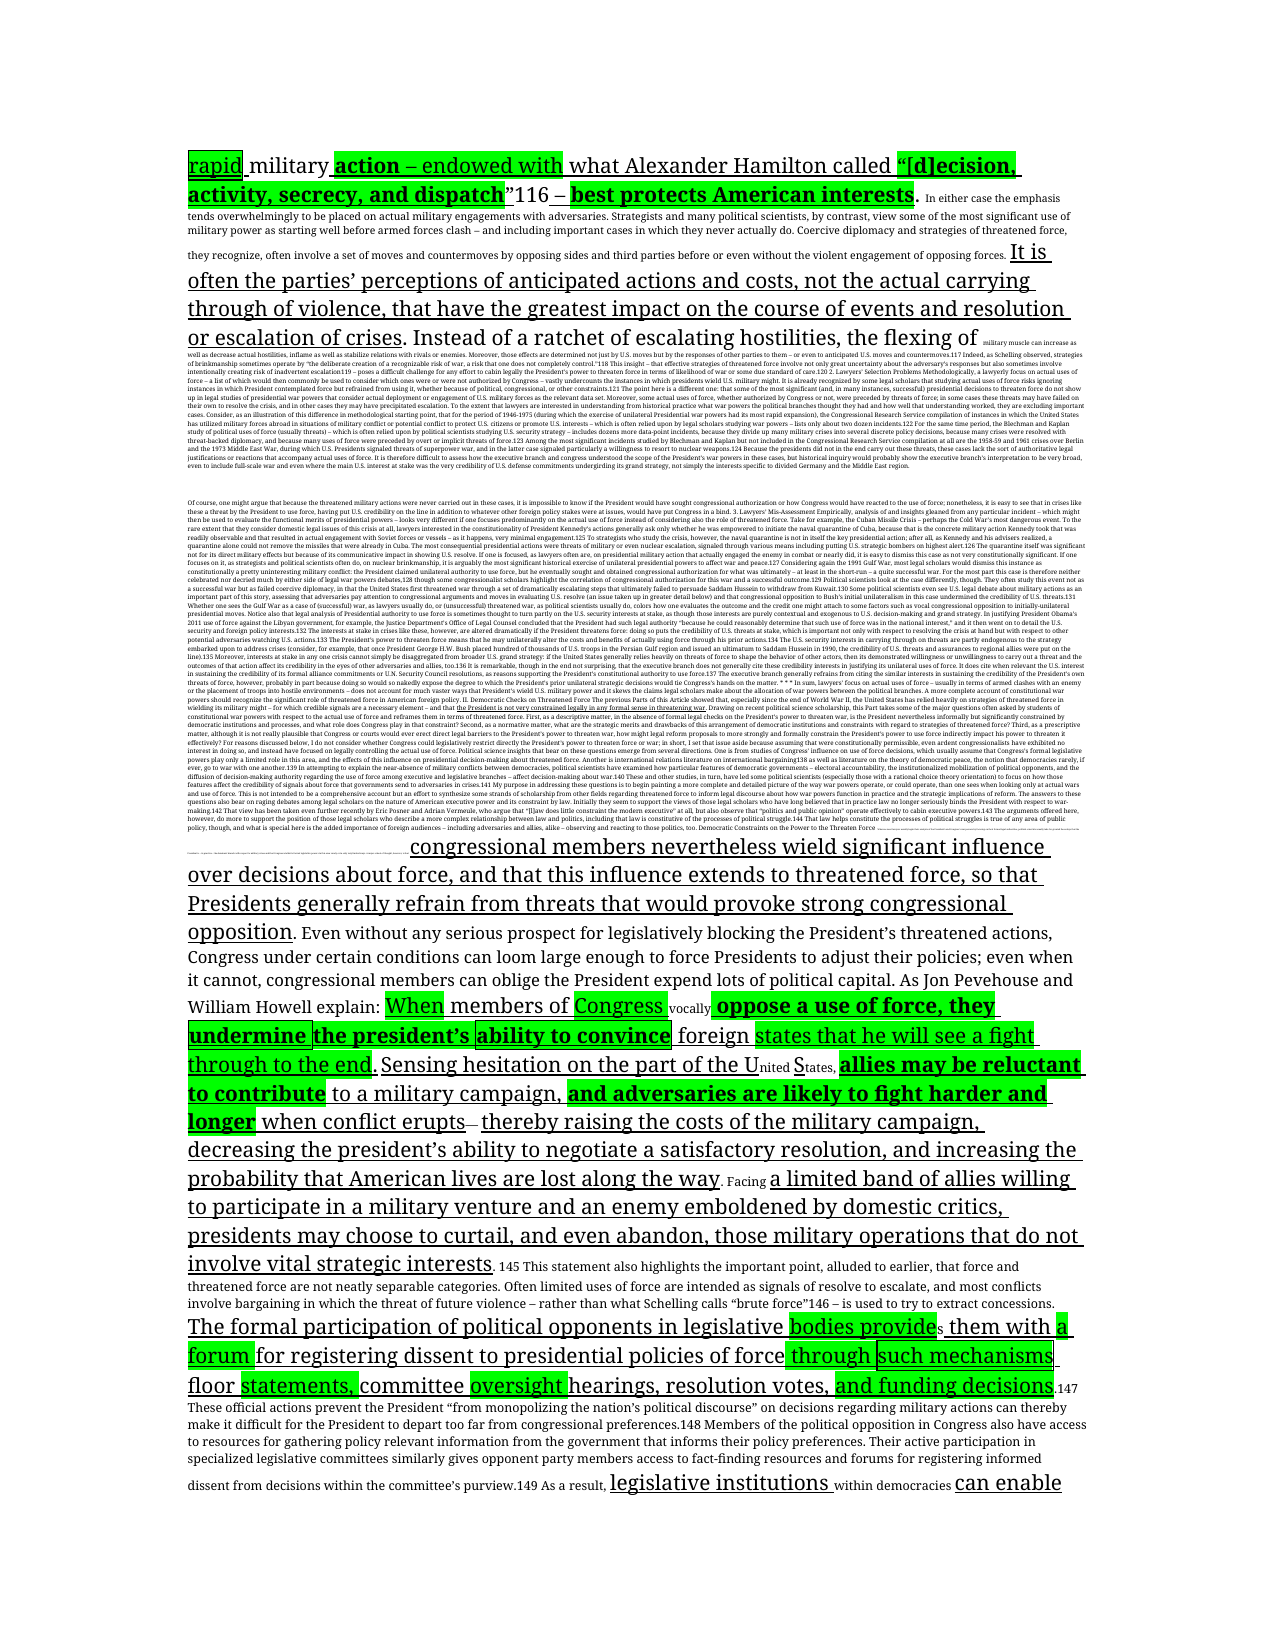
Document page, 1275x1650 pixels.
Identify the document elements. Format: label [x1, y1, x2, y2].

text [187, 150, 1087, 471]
text [187, 499, 1087, 1496]
